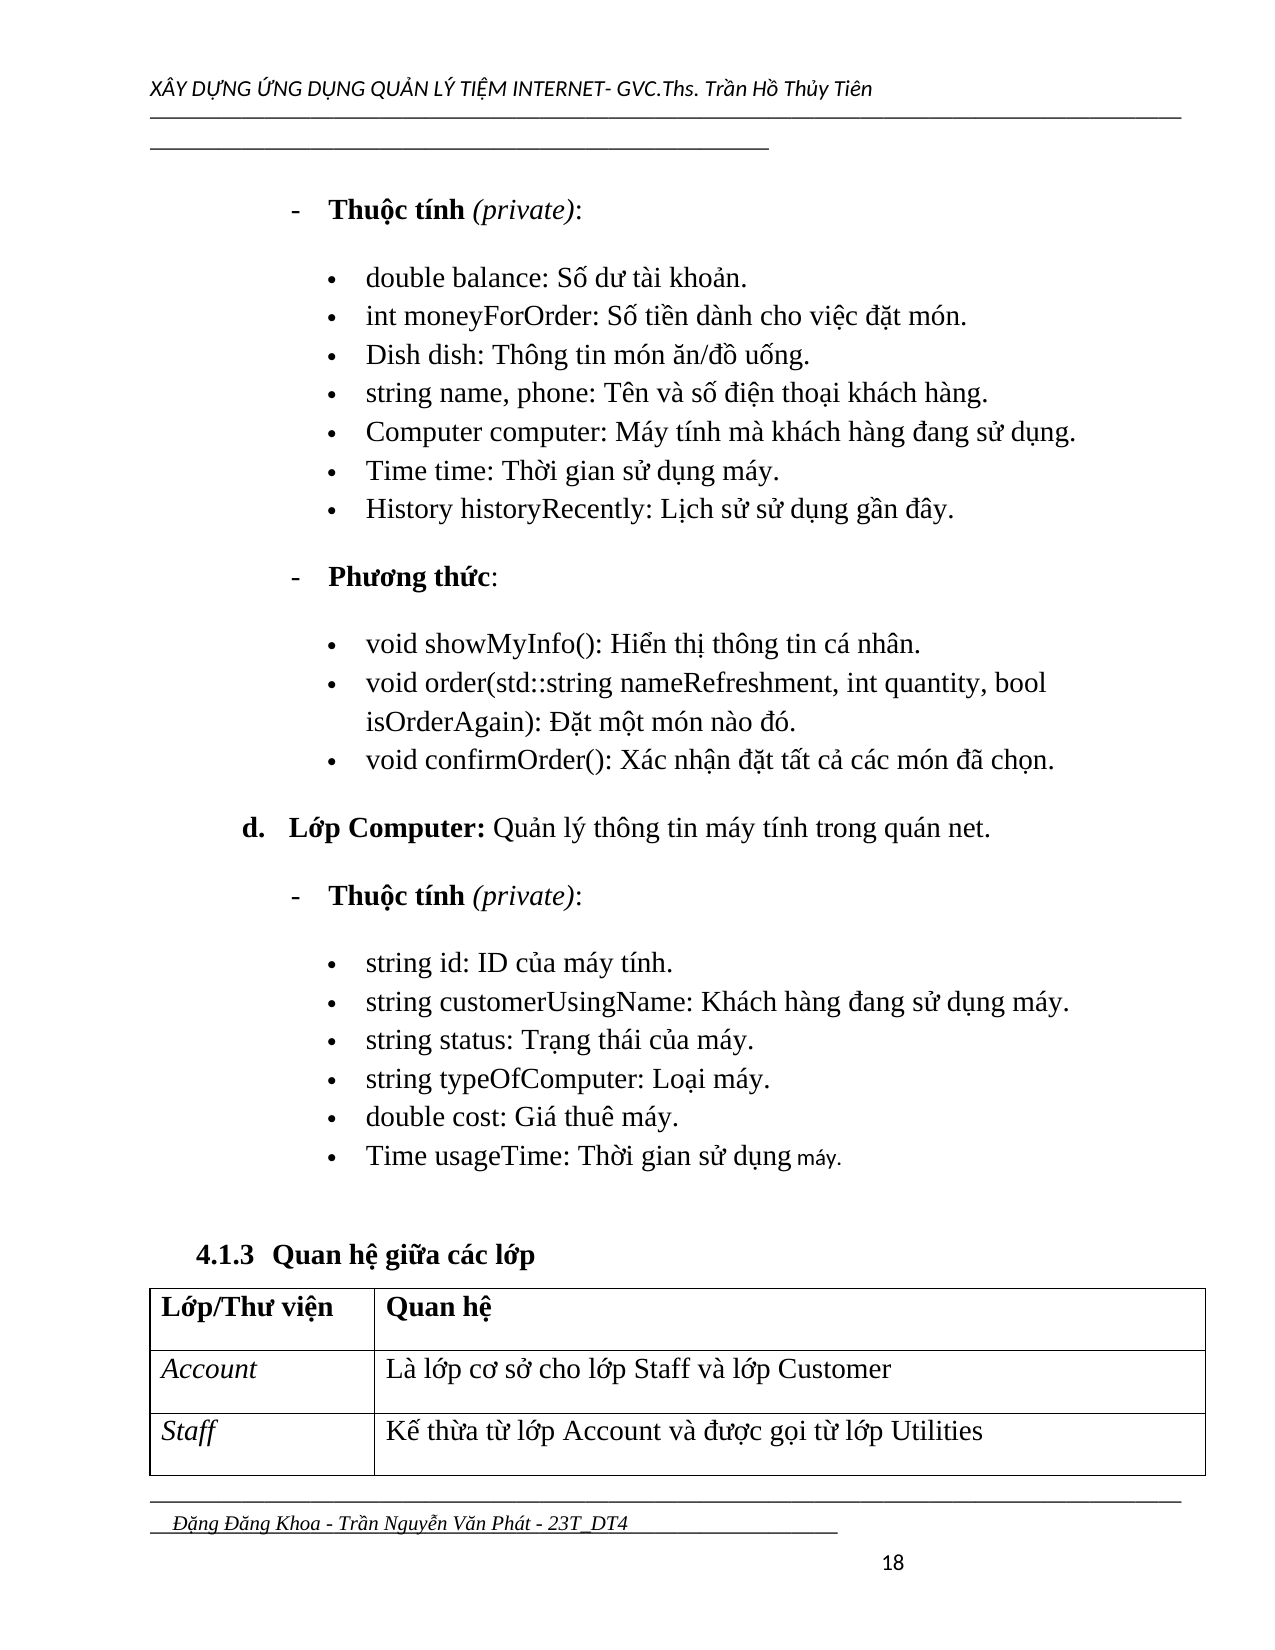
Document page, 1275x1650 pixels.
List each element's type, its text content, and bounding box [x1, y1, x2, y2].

list string name, phone: Tên và số điện thoại khách hàng. [328, 376, 1181, 409]
table_cell Là lớp cơ sở cho lớp Staff và lớp Customer [375, 1351, 1205, 1412]
list void confirmOrder(): Xác nhận đặt tất cả các món đã chọn. [328, 742, 1181, 776]
list int moneyForOrder: Số tiền dành cho việc đặt món. [328, 298, 1181, 332]
list void order(std::string nameRefreshment, int quantity, bool isOrderAgain): Đặt một món nào đó. [328, 665, 1181, 737]
list Thuộc tính (private): [291, 192, 1181, 226]
table_cell Staff [151, 1414, 374, 1474]
list Time time: Thời gian sử dụng máy. [328, 453, 1181, 486]
list History historyRecently: Lịch sử sử dụng gần đây. [328, 491, 1181, 525]
list double cost: Giá thuê máy. [328, 1099, 1181, 1133]
table_header Quan hệ [375, 1289, 1205, 1350]
list string status: Trạng thái của máy. [328, 1022, 1181, 1056]
list Time usageTime: Thời gian sử dụng máy. [328, 1138, 1181, 1204]
list double balance: Số dư tài khoản. [328, 260, 1181, 293]
list void showMyInfo(): Hiển thị thông tin cá nhân. [328, 627, 1181, 660]
table_cell Kế thừa từ lớp Account và được gọi từ lớp Utilities [375, 1414, 1205, 1474]
list string typeOfComputer: Loại máy. [328, 1061, 1181, 1094]
list Computer computer: Máy tính mà khách hàng đang sử dụng. [328, 414, 1181, 448]
list string customerUsingName: Khách hàng đang sử dụng máy. [328, 984, 1181, 1017]
list Dish dish: Thông tin món ăn/đồ uống. [328, 337, 1181, 371]
list Thuộc tính (private): [291, 878, 1181, 911]
table_header Lớp/Thư viện [151, 1289, 374, 1350]
list Quan hệ giữa các lớp [196, 1237, 1181, 1271]
subtitle Lớp Computer: Quản lý thông tin máy tính trong quán net. [242, 810, 1181, 843]
list string id: ID của máy tính. [328, 945, 1181, 979]
table_cell Account [151, 1351, 374, 1412]
list Phương thức: [291, 559, 1181, 592]
